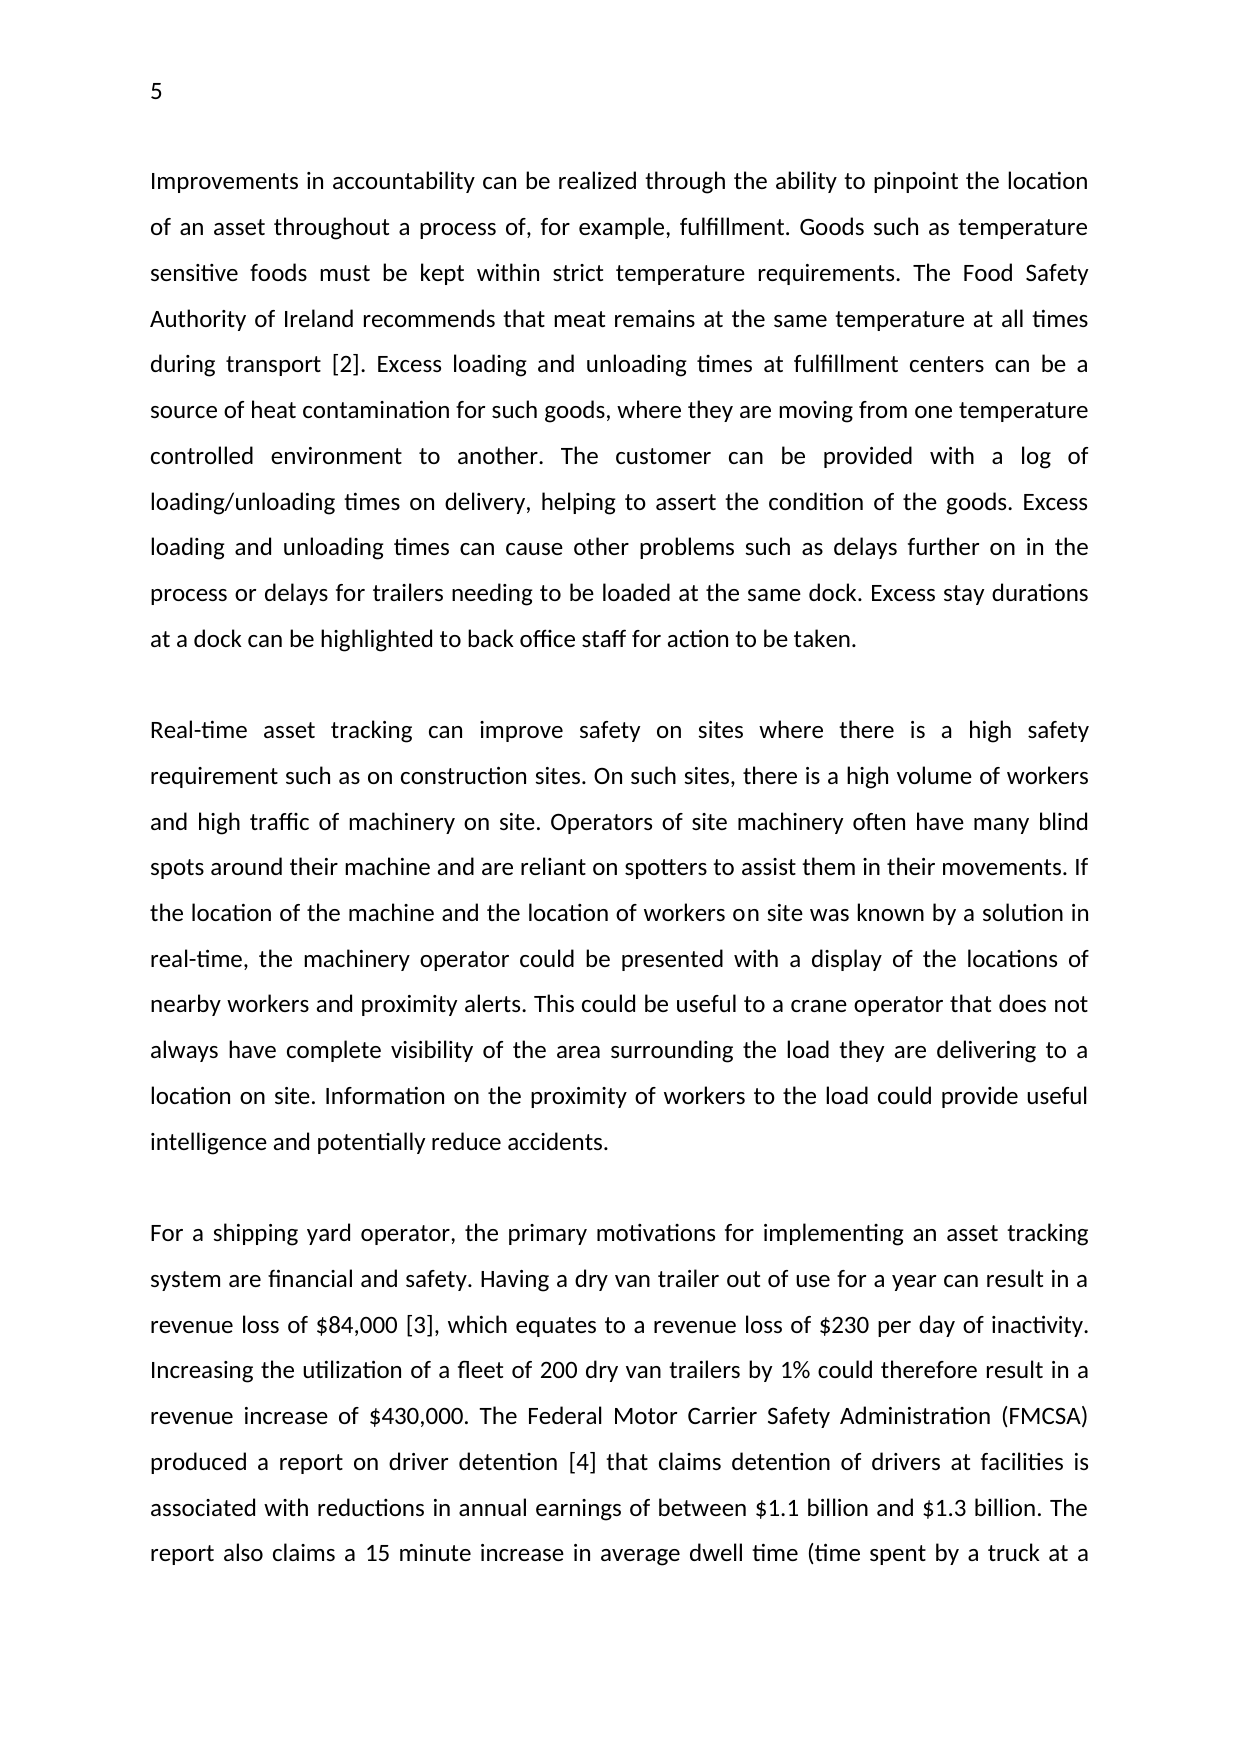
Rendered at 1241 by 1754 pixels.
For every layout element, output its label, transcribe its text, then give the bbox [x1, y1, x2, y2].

text Improvements in accountability can be realized through the ability to pinpoint the location of an asset throughout a process of, for example, fulfillment. Goods such as temperature sensitive foods must be kept within strict temperature requirements. The Food Safety Authority of Ireland recommends that meat remains at the same temperature at all times during transport. Excess loading and unloading times at fulfillment centers can be a source of heat contamination for such goods, where they are moving from one temperature controlled environment to another. The customer can be provided with a log of loading/unloading times on delivery, helping to assert the condition of the goods. Excess loading and unloading times can cause other problems such as delays further on in the process or delays for trailers needing to be loaded at the same dock. Excess stay durations at a dock can be highlighted to back office staff for action to be taken. [150, 166, 1090, 653]
text Real-time asset tracking can improve safety on sites where there is a high safety requirement such as on construction sites. On such sites, there is a high volume of workers and high traffic of machinery on site. Operators of site machinery often have many blind spots around their machine and are reliant on spotters to assist them in their movements. If the location of the machine and the location of workers on site was known by a solution in real-time, the machinery operator could be presented with a display of the locations of nearby workers and proximity alerts. This could be useful to a crane operator that does not always have complete visibility of the area surrounding the load they are delivering to a location on site. Information on the proximity of workers to the load could provide useful intelligence and potentially reduce accidents. [150, 714, 1090, 1156]
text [150, 1217, 1090, 1568]
